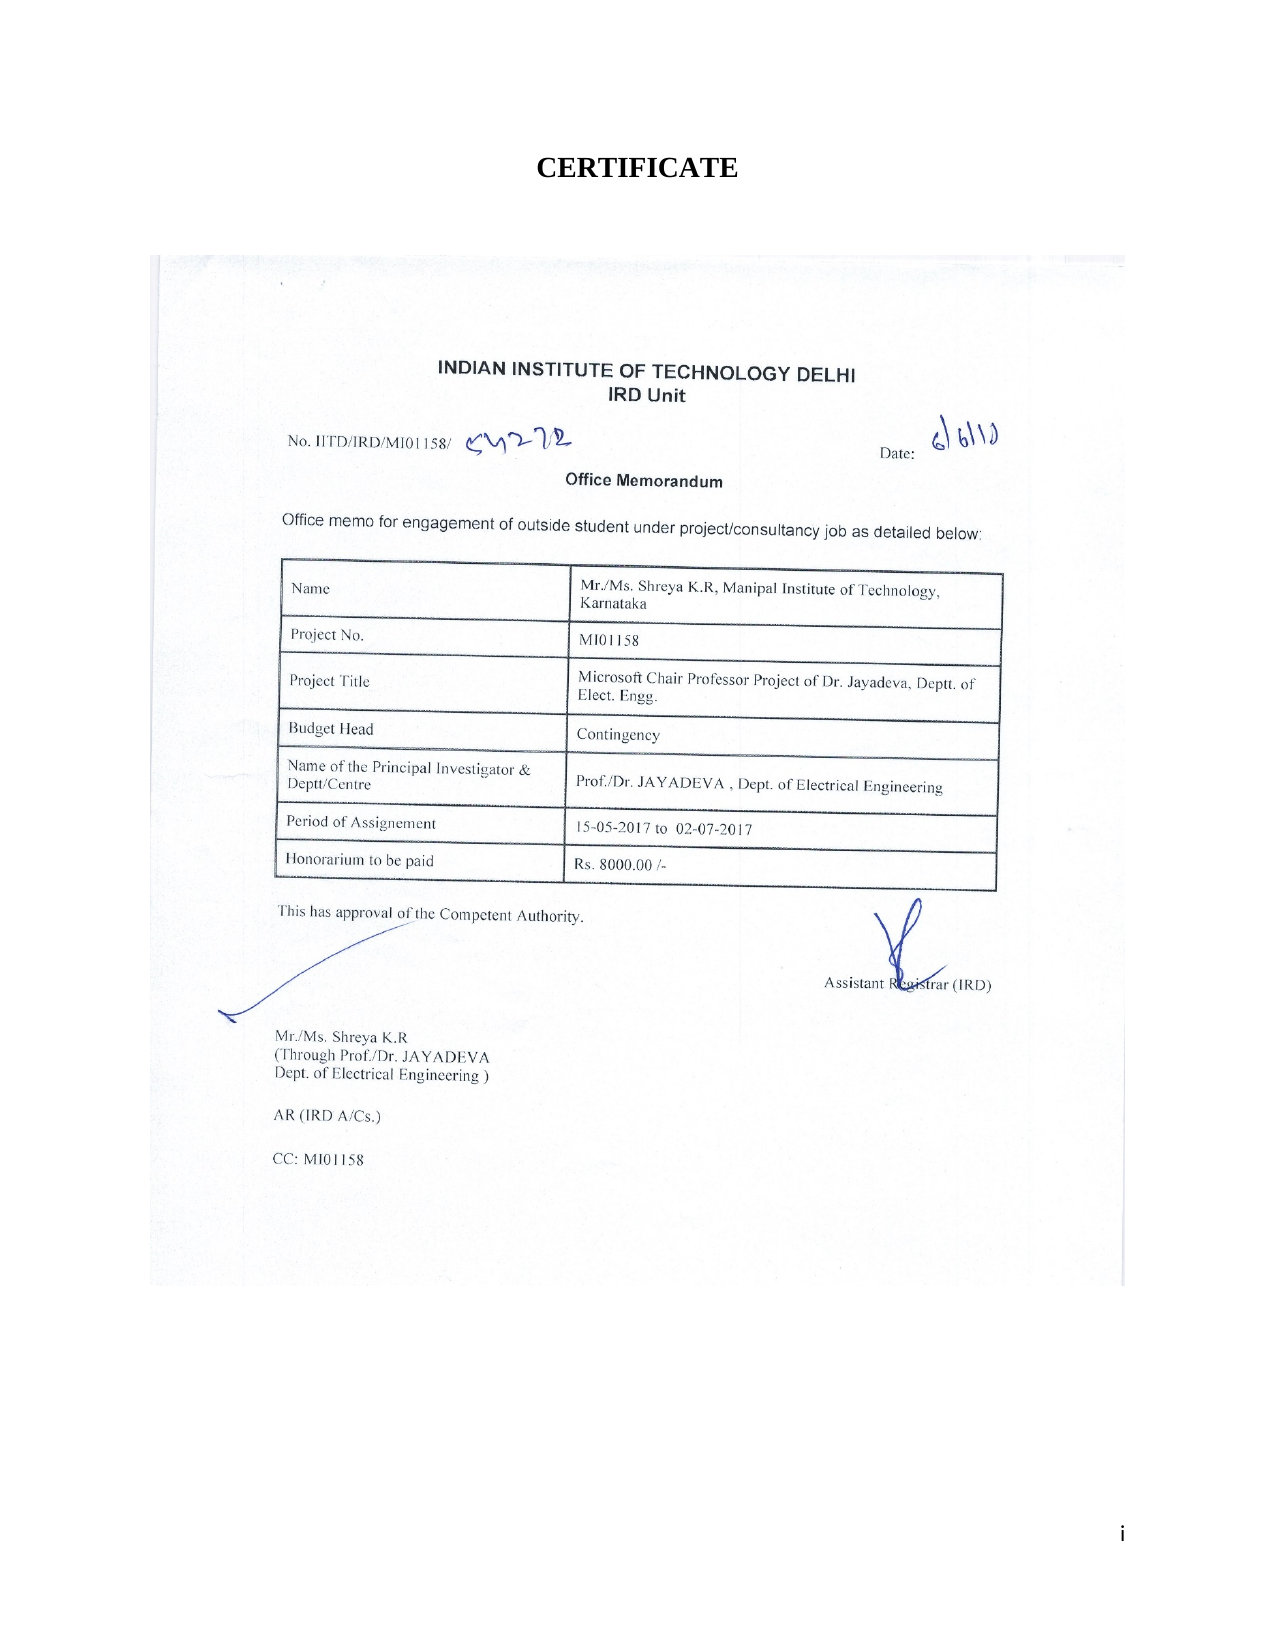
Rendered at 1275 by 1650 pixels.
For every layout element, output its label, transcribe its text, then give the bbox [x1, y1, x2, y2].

text CERTIFICATE [150, 150, 1125, 183]
picture [150, 255, 1125, 1286]
